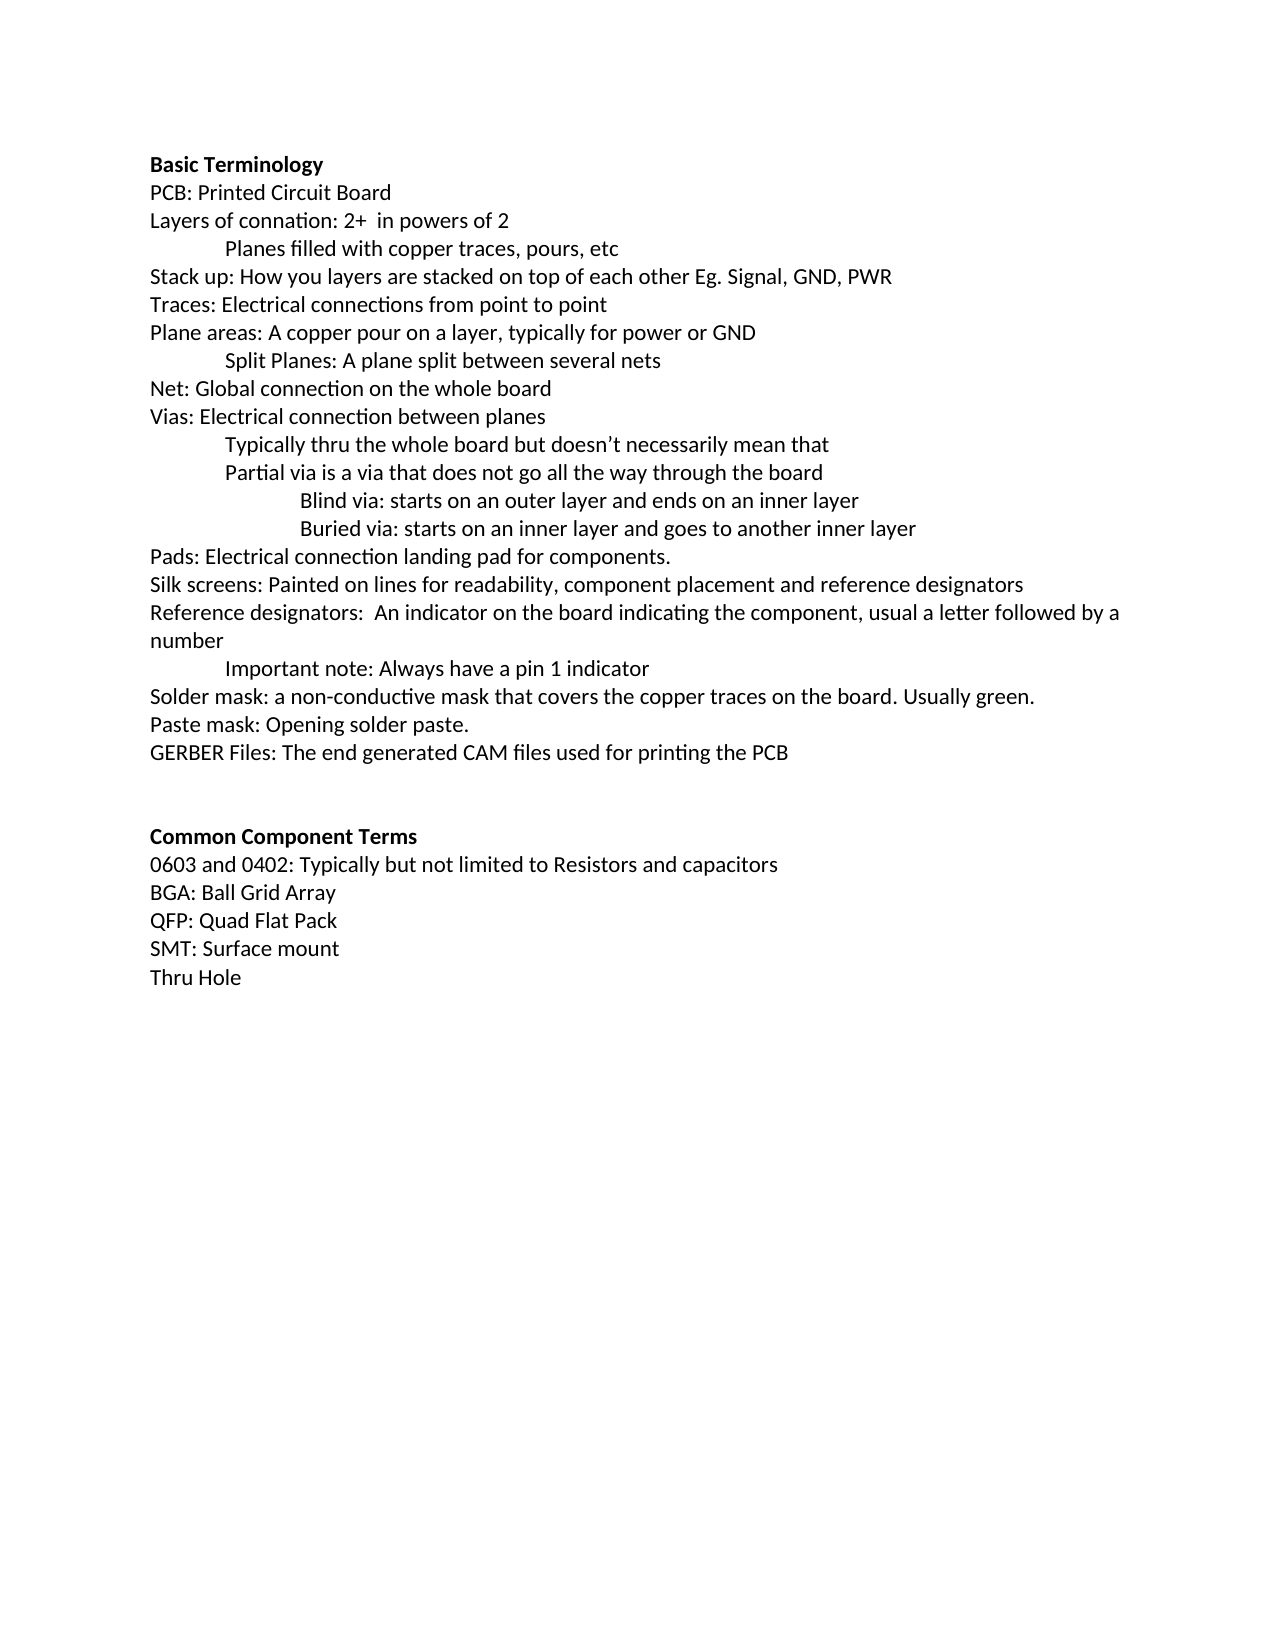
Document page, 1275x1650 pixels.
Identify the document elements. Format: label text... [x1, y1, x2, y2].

text Thru Hole [150, 963, 1125, 991]
text QFP: Quad Flat Pack [150, 907, 1125, 934]
text Layers of connation: 2+ in powers of 2 [150, 206, 1125, 234]
text Vias: Electrical connection between planes [150, 402, 1125, 430]
text Partial via is a via that does not go all the way through the board [150, 458, 1125, 486]
text BGA: Ball Grid Array [150, 878, 1125, 907]
text Solder mask: a non-conductive mask that covers the copper traces on the board. Usually green. [150, 682, 1125, 710]
text Planes filled with copper traces, pours, etc [150, 234, 1125, 262]
text Traces: Electrical connections from point to point [150, 290, 1125, 318]
text Paste mask: Opening solder paste. [150, 710, 1125, 738]
text GERBER Files: The end generated CAM files used for printing the PCB [150, 738, 1125, 766]
text Silk screens: Painted on lines for readability, component placement and reference designators [150, 570, 1125, 598]
text SMT: Surface mount [150, 934, 1125, 963]
text Reference designators: An indicator on the board indicating the component, usual a letter followed by a number [150, 598, 1125, 654]
text Net: Global connection on the whole board [150, 374, 1125, 402]
text 0603 and 0402: Typically but not limited to Resistors and capacitors [150, 851, 1125, 878]
text Buried via: starts on an inner layer and goes to another inner layer [150, 514, 1125, 542]
text Typically thru the whole board but doesn’t necessarily mean that [150, 430, 1125, 458]
text Blind via: starts on an outer layer and ends on an inner layer [150, 486, 1125, 514]
text Stack up: How you layers are stacked on top of each other Eg. Signal, GND, PWR [150, 262, 1125, 290]
text PCB: Printed Circuit Board [150, 178, 1125, 206]
text Common Component Terms [150, 822, 1125, 851]
text Split Planes: A plane split between several nets [150, 346, 1125, 374]
text Important note: Always have a pin 1 indicator [150, 654, 1125, 682]
text Plane areas: A copper pour on a layer, typically for power or GND [150, 318, 1125, 346]
text Pads: Electrical connection landing pad for components. [150, 542, 1125, 570]
text Basic Terminology [150, 150, 1125, 178]
